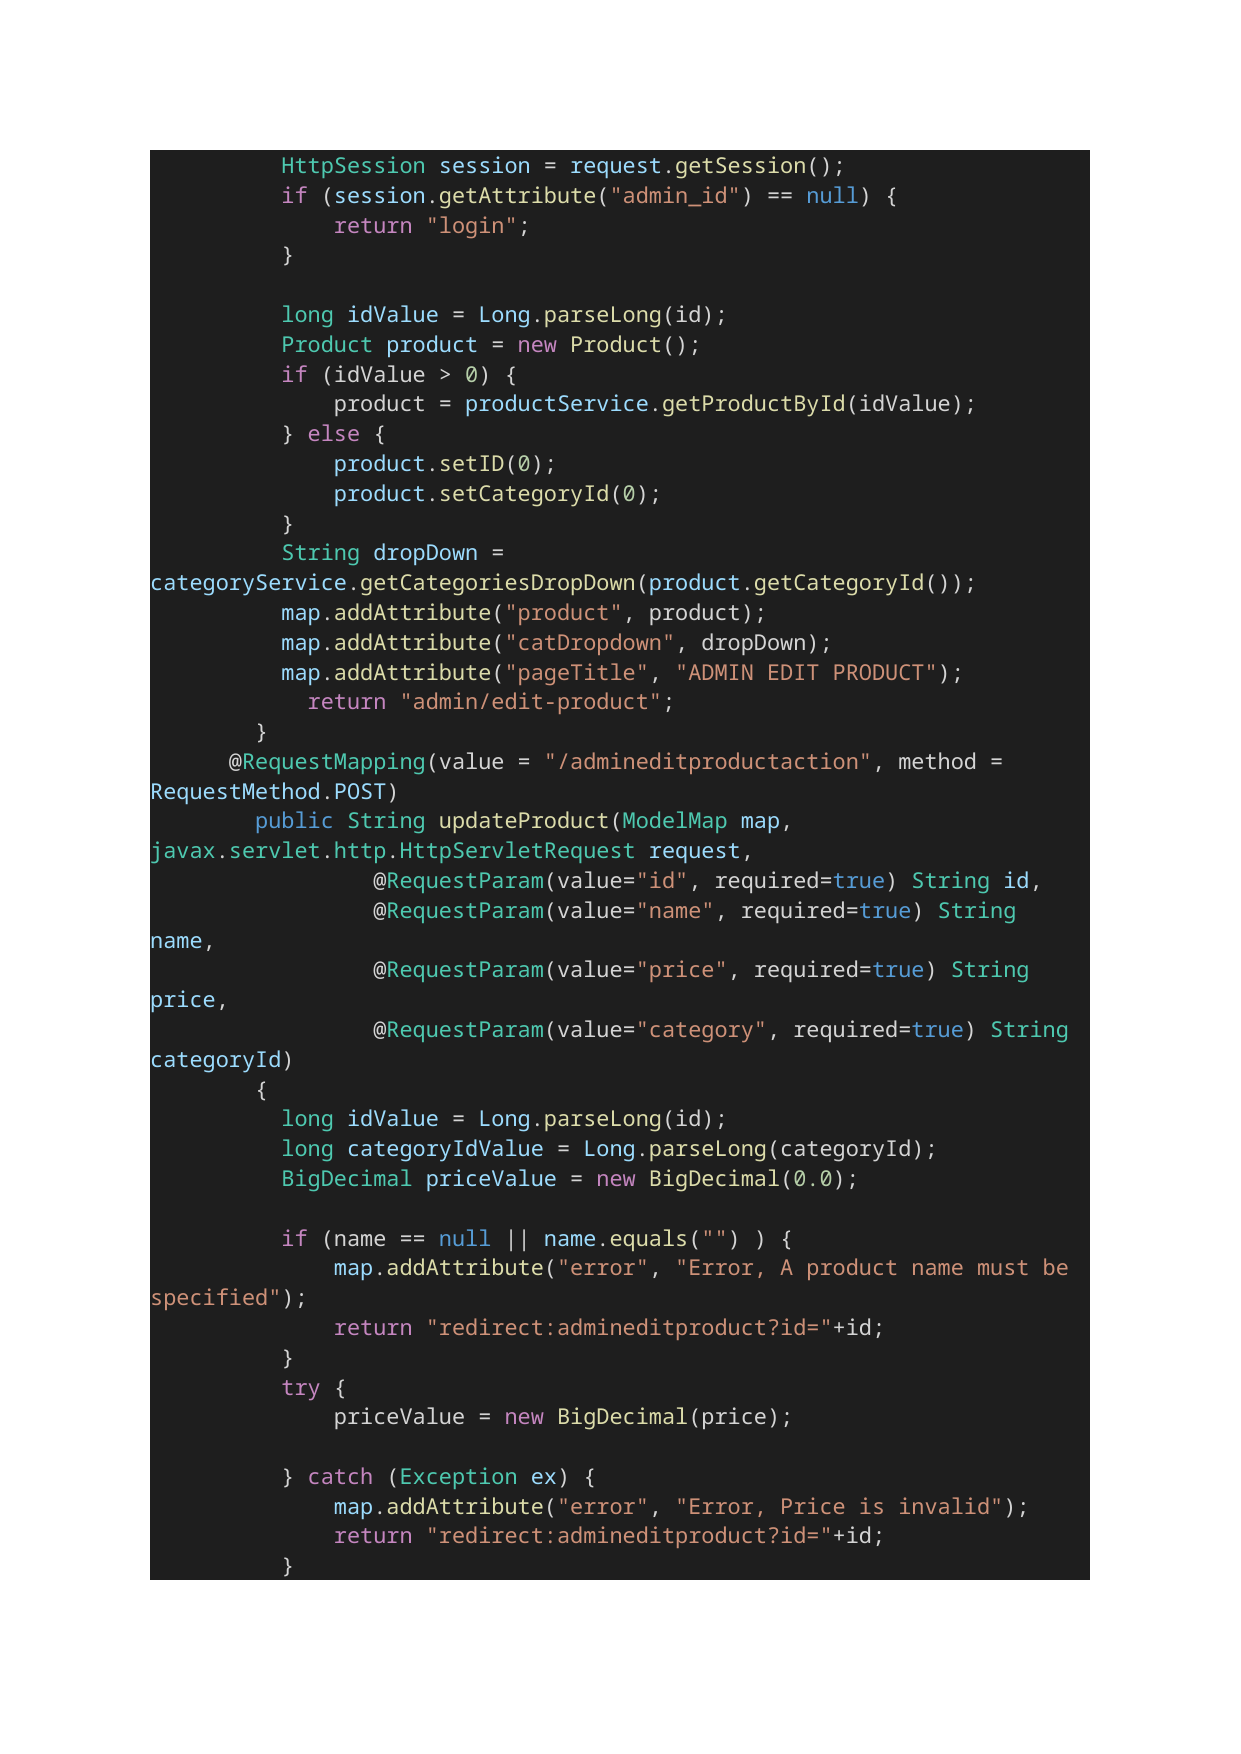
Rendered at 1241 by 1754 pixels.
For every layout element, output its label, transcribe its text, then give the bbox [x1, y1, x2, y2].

text long idValue = Long.parseLong(id); [150, 299, 1090, 329]
text } [150, 239, 1090, 269]
text map.addAttribute("error", "Error, A product name must be specified"); [150, 1252, 1090, 1312]
text String dropDown = categoryService.getCategoriesDropDown(product.getCategoryId()); [150, 537, 1090, 597]
text if (session.getAttribute("admin_id") == null) { [150, 180, 1090, 209]
text if (name == null || name.equals("") ) { [150, 1222, 1090, 1252]
text map.addAttribute("catDropdown", dropDown); [150, 627, 1090, 656]
text } [150, 1342, 1090, 1371]
text return "redirect:admineditproduct?id="+id; [150, 1312, 1090, 1342]
text long categoryIdValue = Long.parseLong(categoryId); [150, 1133, 1090, 1163]
text try { [150, 1371, 1090, 1401]
text } [150, 1550, 1090, 1580]
text long idValue = Long.parseLong(id); [150, 1103, 1090, 1133]
text @RequestParam(value="name", required=true) String name, [150, 895, 1090, 954]
text } else { [150, 418, 1090, 448]
text Product product = new Product(); [150, 329, 1090, 358]
text return "redirect:admineditproduct?id="+id; [150, 1520, 1090, 1550]
text } [150, 716, 1090, 746]
text map.addAttribute("error", "Error, Price is invalid"); [150, 1491, 1090, 1520]
text } catch (Exception ex) { [150, 1461, 1090, 1491]
text product.setCategoryId(0); [150, 478, 1090, 507]
text @RequestMapping(value = "/admineditproductaction", method = RequestMethod.POST) [150, 746, 1090, 805]
text public String updateProduct(ModelMap map, javax.servlet.http.HttpServletRequest request, [150, 805, 1090, 865]
text map.addAttribute("product", product); [150, 597, 1090, 627]
text HttpSession session = request.getSession(); [150, 150, 1090, 180]
text @RequestParam(value="id", required=true) String id, [150, 865, 1090, 895]
text map.addAttribute("pageTitle", "ADMIN EDIT PRODUCT"); [150, 656, 1090, 686]
text product = productService.getProductById(idValue); [150, 388, 1090, 418]
text priceValue = new BigDecimal(price); [150, 1401, 1090, 1431]
text } [150, 507, 1090, 537]
text if (idValue > 0) { [150, 358, 1090, 388]
text return "login"; [150, 209, 1090, 239]
text @RequestParam(value="category", required=true) String categoryId) [150, 1014, 1090, 1073]
text product.setID(0); [150, 448, 1090, 478]
text return "admin/edit-product"; [150, 686, 1090, 716]
text { [150, 1073, 1090, 1103]
text BigDecimal priceValue = new BigDecimal(0.0); [150, 1163, 1090, 1193]
text @RequestParam(value="price", required=true) String price, [150, 954, 1090, 1014]
